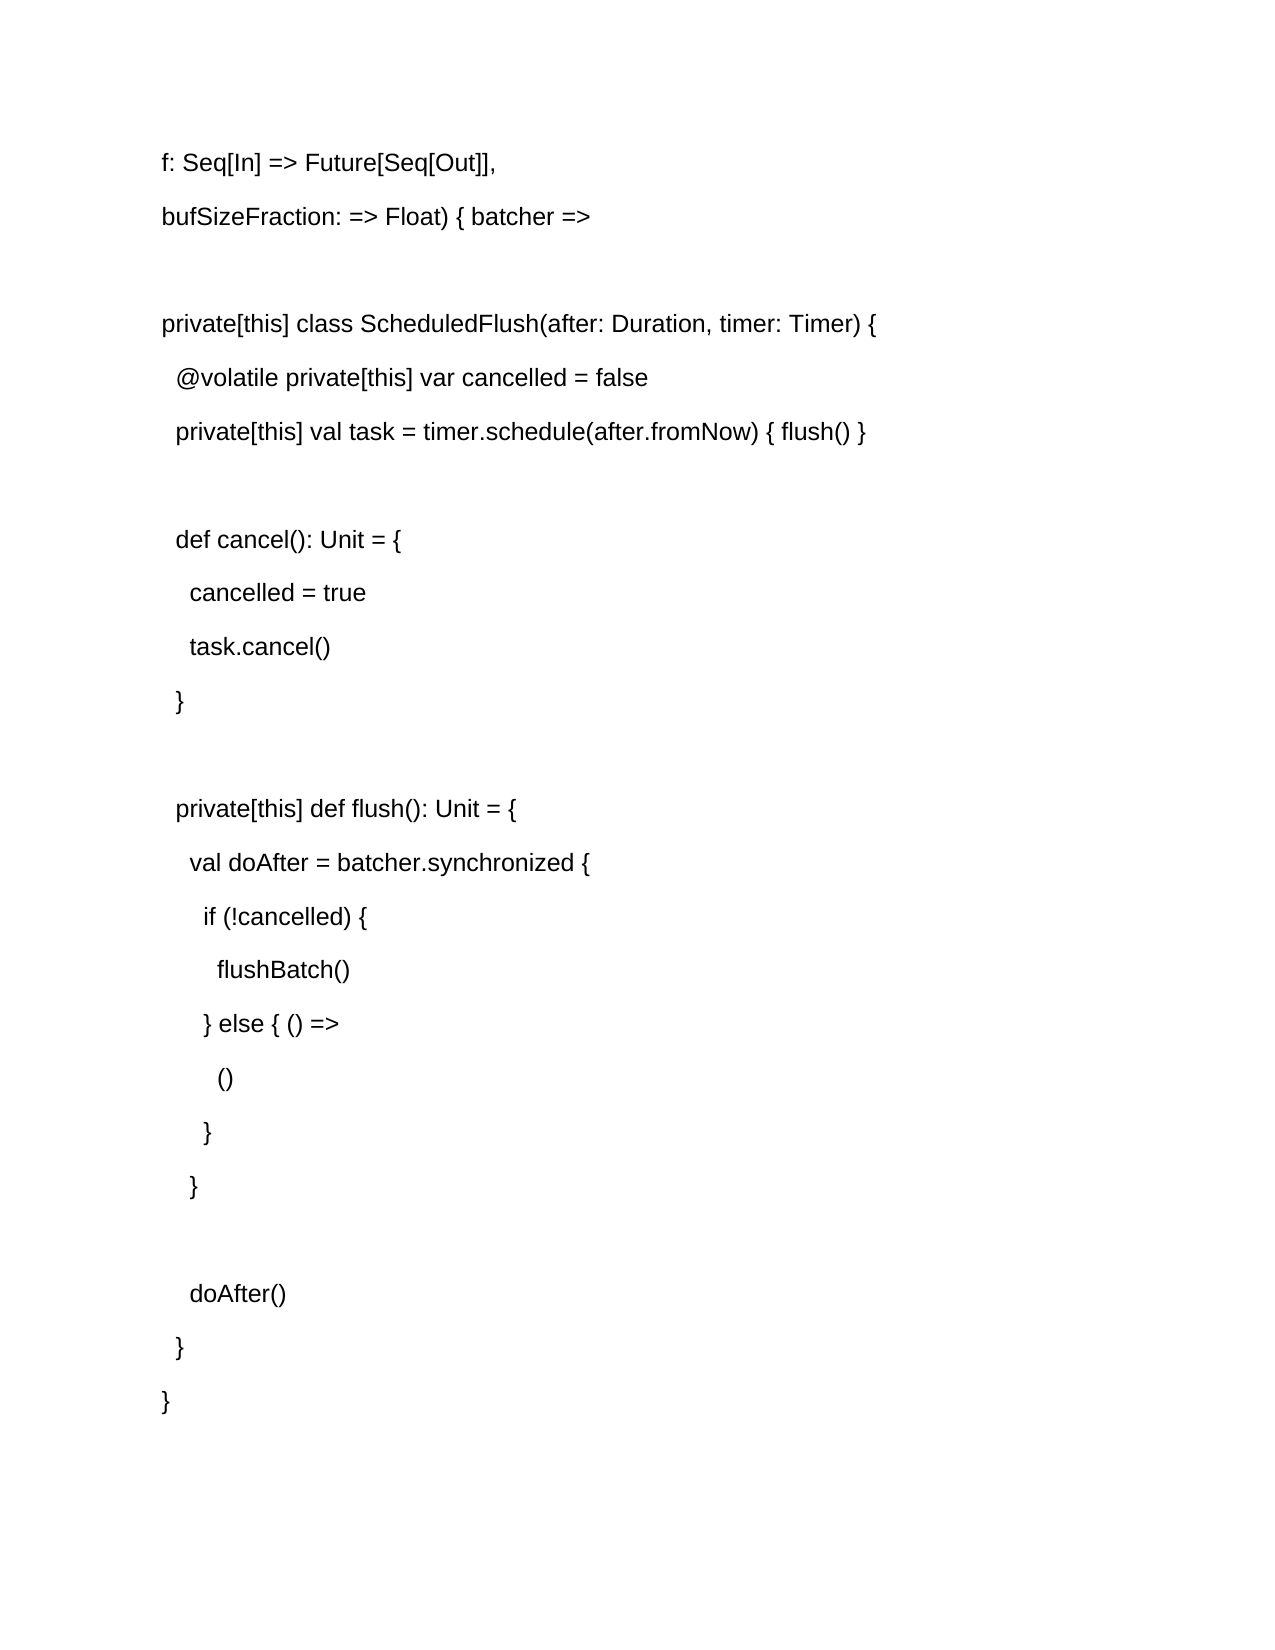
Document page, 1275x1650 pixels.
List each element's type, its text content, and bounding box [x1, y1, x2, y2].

text } [148, 1171, 1127, 1199]
text bufSizeFraction: => Float) { batcher => [148, 201, 1127, 230]
text } [148, 1386, 1127, 1415]
text private[this] def flush(): Unit = { [148, 794, 1127, 823]
text } else { () => [148, 1009, 1127, 1038]
text private[this] val task = timer.schedule(after.fromNow) { flush() } [148, 417, 1127, 446]
text doAfter() [148, 1278, 1127, 1307]
text task.cancel() [148, 632, 1127, 661]
text val doAfter = batcher.synchronized { [148, 848, 1127, 876]
text @volatile private[this] var cancelled = false [148, 363, 1127, 392]
text cancelled = true [148, 578, 1127, 607]
text if (!cancelled) { [148, 902, 1127, 930]
text } [148, 686, 1127, 715]
text } [148, 1332, 1127, 1361]
text private[this] class ScheduledFlush(after: Duration, timer: Timer) { [148, 309, 1127, 338]
text f: Seq[In] => Future[Seq[Out]], [148, 148, 1127, 176]
text flushBatch() [148, 955, 1127, 984]
text () [148, 1063, 1127, 1092]
text def cancel(): Unit = { [148, 524, 1127, 553]
text } [148, 1117, 1127, 1146]
